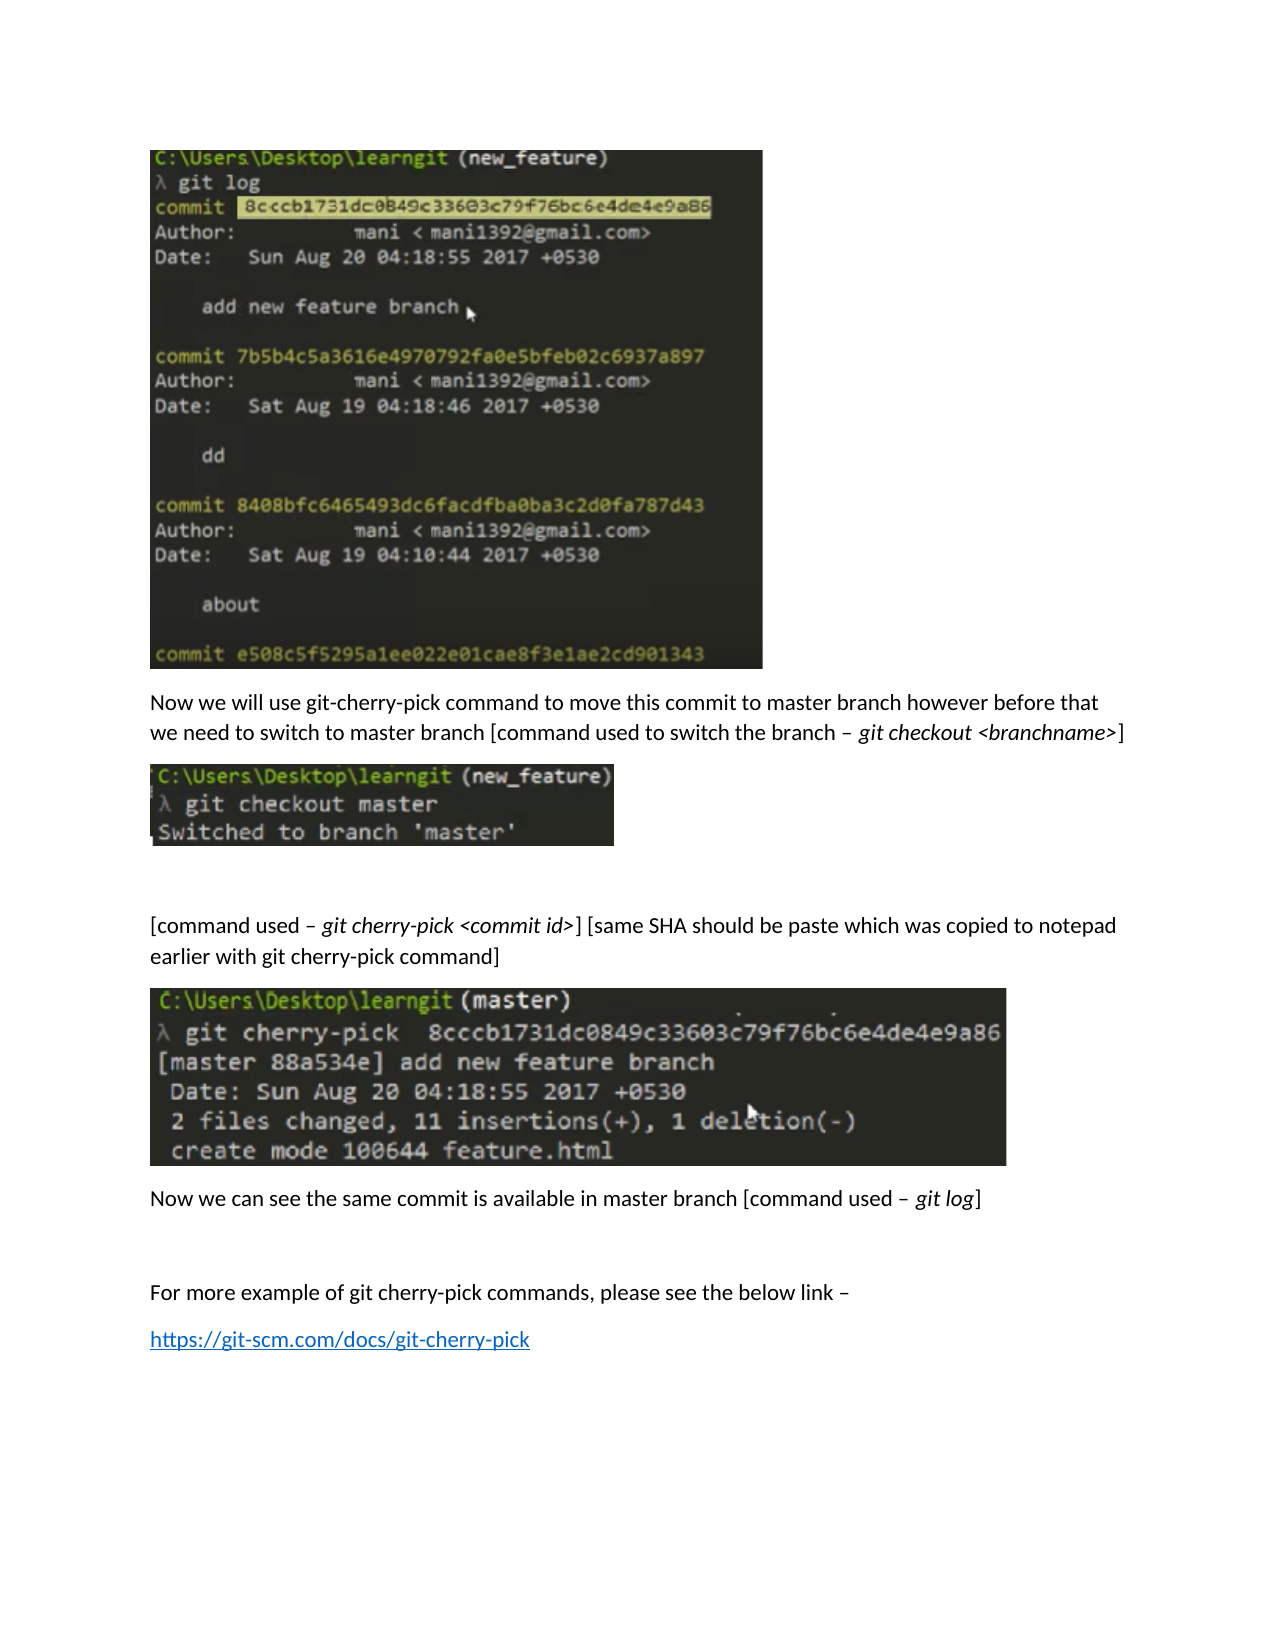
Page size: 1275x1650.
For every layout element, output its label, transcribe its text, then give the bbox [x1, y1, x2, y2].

picture [150, 764, 614, 846]
text [command used – git cherry-pick <commit id>] [same SHA should be paste which was copied to notepad earlier with git cherry-pick command] [150, 912, 1125, 970]
text https://git-scm.com/docs/git-cherry-pick [150, 1325, 1125, 1353]
picture [150, 988, 1007, 1166]
text Now we will use git-cherry-pick command to move this commit to master branch however before that we need to switch to master branch [command used to switch the branch – git checkout <branchname>] [150, 688, 1125, 746]
picture [150, 150, 763, 669]
text Now we can see the same commit is available in master branch [command used – git log] [150, 1184, 1125, 1212]
text For more example of git cherry-pick commands, please see the below link – [150, 1278, 1125, 1306]
